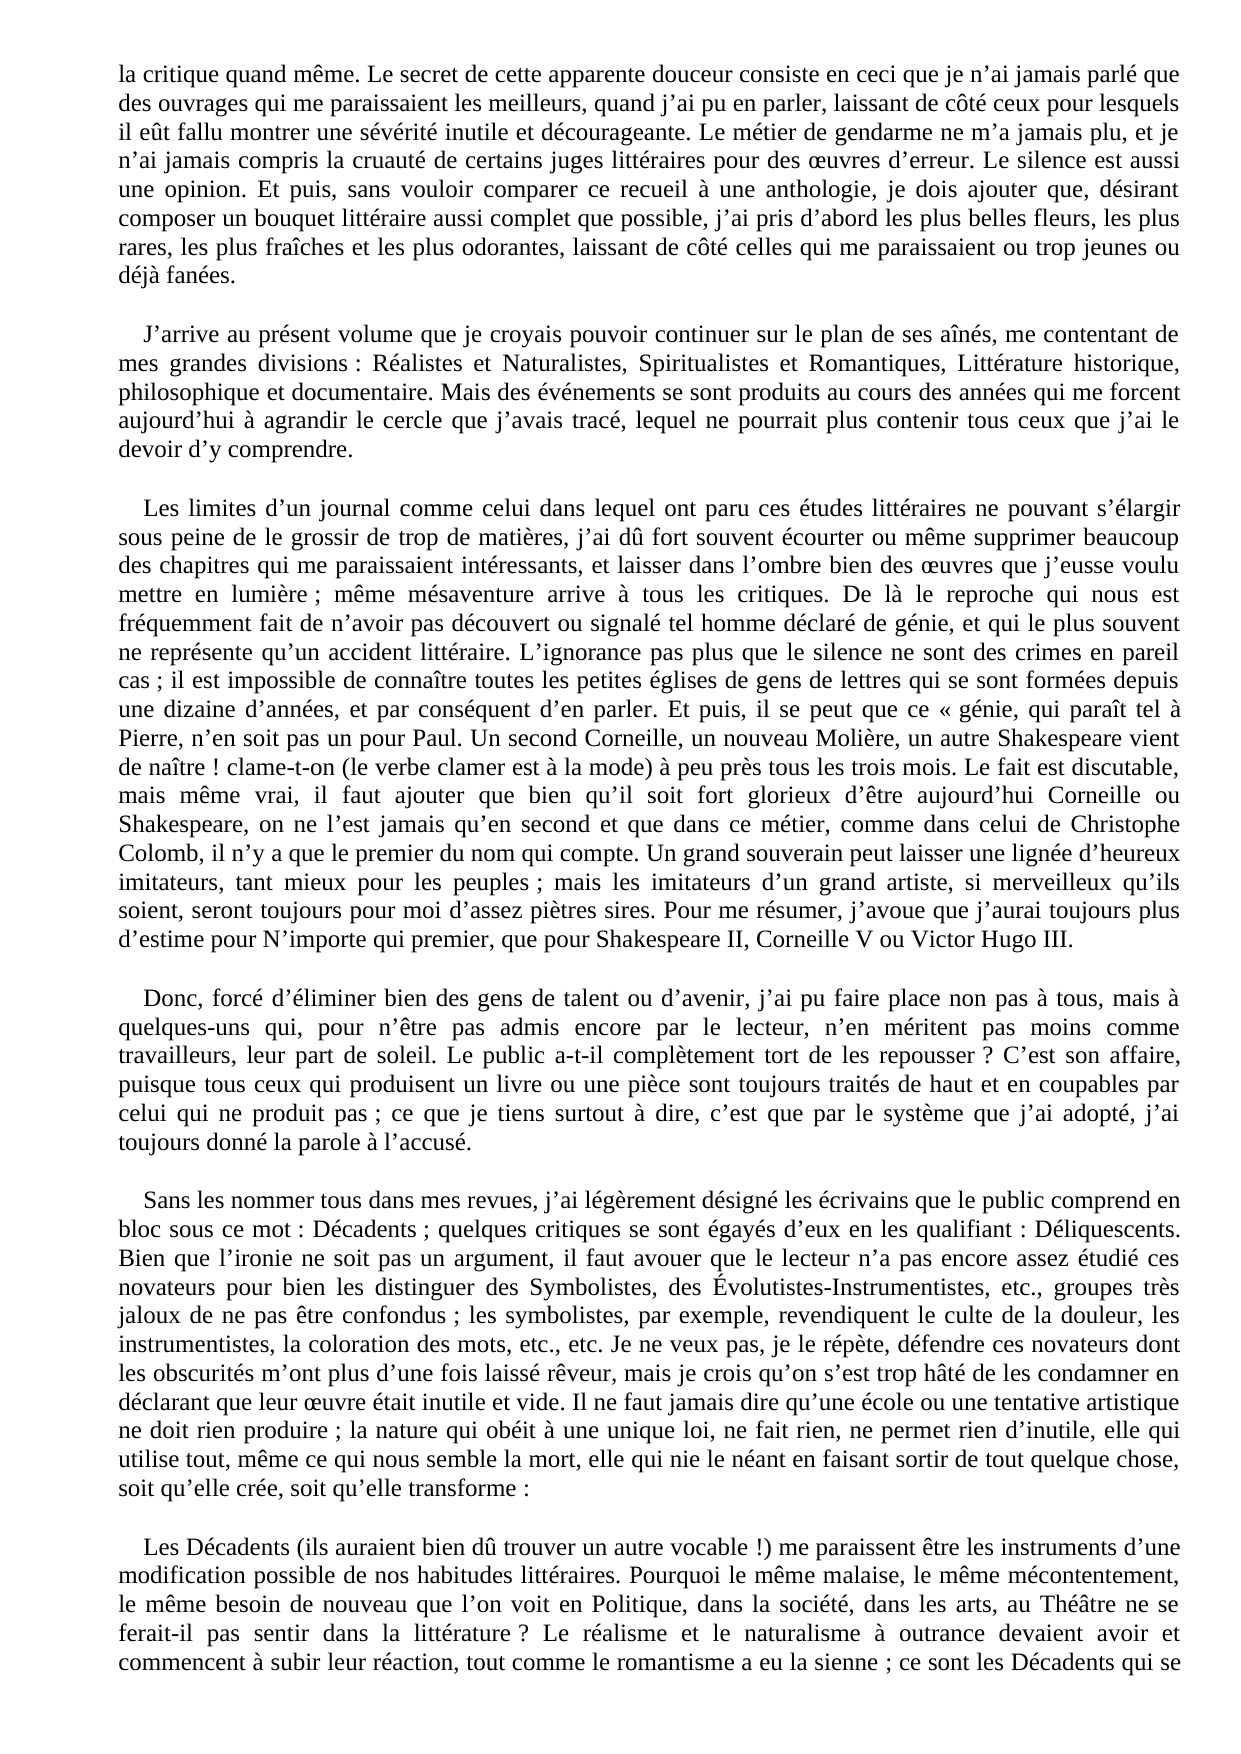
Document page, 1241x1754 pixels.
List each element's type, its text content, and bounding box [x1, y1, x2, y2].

text J’arrive au présent volume que je croyais pouvoir continuer sur le plan de ses aînés, me contentant de mes grandes divisions : Réalistes et Naturalistes, Spiritualistes et Romantiques, Littérature historique, philosophique et documentaire. Mais des événements se sont produits au cours des années qui me forcent aujourd’hui à agrandir le cercle que j’avais tracé, lequel ne pourrait plus contenir tous ceux que j’ai le devoir d’y comprendre. [118, 319, 1181, 463]
text Les limites d’un journal comme celui dans lequel ont paru ces études littéraires ne pouvant s’élargir sous peine de le grossir de trop de matières, j’ai dû fort souvent écourter ou même supprimer beaucoup des chapitres qui me paraissaient intéressants, et laisser dans l’ombre bien des œuvres que j’eusse voulu mettre en lumière ; même mésaventure arrive à tous les critiques. De là le reproche qui nous est fréquemment fait de n’avoir pas découvert ou signalé tel homme déclaré de génie, et qui le plus souvent ne représente qu’un accident littéraire. L’ignorance pas plus que le silence ne sont des crimes en pareil cas ; il est impossible de connaître toutes les petites églises de gens de lettres qui se sont formées depuis une dizaine d’années, et par conséquent d’en parler. Et puis, il se peut que ce « génie, qui paraît tel à Pierre, n’en soit pas un pour Paul. Un second Corneille, un nouveau Molière, un autre Shakespeare vient de naître ! clame-t-on (le verbe clamer est à la mode) à peu près tous les trois mois. Le fait est discutable, mais même vrai, il faut ajouter que bien qu’il soit fort glorieux d’être aujourd’hui Corneille ou Shakespeare, on ne l’est jamais qu’en second et que dans ce métier, comme dans celui de Christophe Colomb, il n’y a que le premier du nom qui compte. Un grand souverain peut laisser une lignée d’heureux imitateurs, tant mieux pour les peuples ; mais les imitateurs d’un grand artiste, si merveilleux qu’ils soient, seront toujours pour moi d’assez piètres sires. Pour me résumer, j’avoue que j’aurai toujours plus d’estime pour N’importe qui premier, que pour Shakespeare II, Corneille V ou Victor Hugo III. [118, 493, 1181, 953]
text Donc, forcé d’éliminer bien des gens de talent ou d’avenir, j’ai pu faire place non pas à tous, mais à quelques-uns qui, pour n’être pas admis encore par le lecteur, n’en méritent pas moins comme travailleurs, leur part de soleil. Le public a-t-il complètement tort de les repousser ? C’est son affaire, puisque tous ceux qui produisent un livre ou une pièce sont toujours traités de haut et en coupables par celui qui ne produit pas ; ce que je tiens surtout à dire, c’est que par le système que j’ai adopté, j’ai toujours donné la parole à l’accusé. [118, 983, 1181, 1155]
text Sans les nommer tous dans mes revues, j’ai légèrement désigné les écrivains que le public comprend en bloc sous ce mot : Décadents ; quelques critiques se sont égayés d’eux en les qualifiant : Déliquescents. Bien que l’ironie ne soit pas un argument, il faut avouer que le lecteur n’a pas encore assez étudié ces novateurs pour bien les distinguer des Symbolistes, des Évolutistes-Instrumentistes, etc., groupes très jaloux de ne pas être confondus ; les symbolistes, par exemple, revendiquent le culte de la douleur, les instrumentistes, la coloration des mots, etc., etc. Je ne veux pas, je le répète, défendre ces novateurs dont les obscurités m’ont plus d’une fois laissé rêveur, mais je crois qu’on s’est trop hâté de les condamner en déclarant que leur œuvre était inutile et vide. Il ne faut jamais dire qu’une école ou une tentative artistique ne doit rien produire ; la nature qui obéit à une unique loi, ne fait rien, ne permet rien d’inutile, elle qui utilise tout, même ce qui nous semble la mort, elle qui nie le néant en faisant sortir de tout quelque chose, soit qu’elle crée, soit qu’elle transforme : [118, 1185, 1181, 1502]
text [118, 59, 1181, 289]
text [118, 1532, 1181, 1675]
